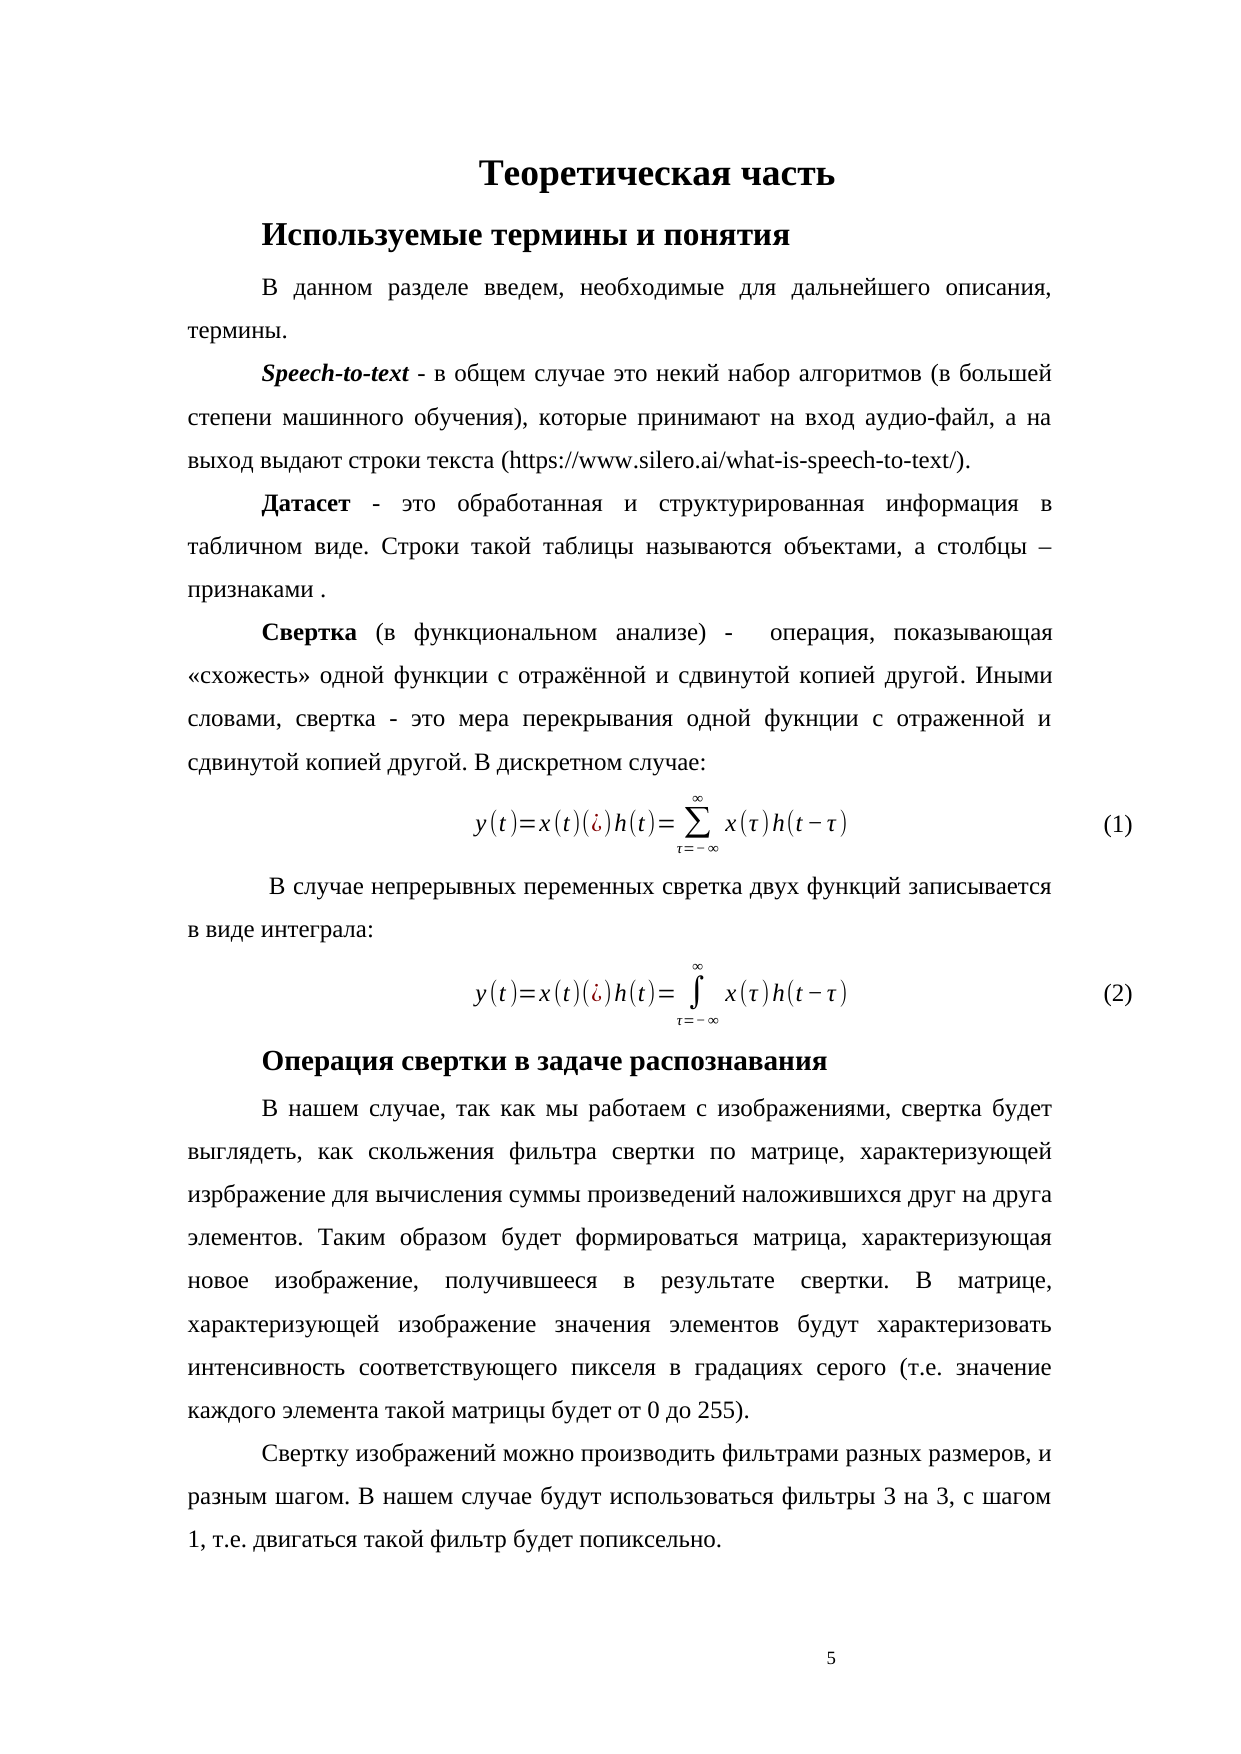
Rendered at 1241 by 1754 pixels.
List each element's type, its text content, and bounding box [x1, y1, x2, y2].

subtitle Теоретическая часть [187, 150, 1053, 193]
text Свертка (в функциональном анализе) - операция, показывающая «схожесть» одной функции с отражённой и сдвинутой копией другой. Иными словами, свертка - это мера перекрывания одной фукнции с отраженной и сдвинутой копией другой. В дискретном случае: [187, 617, 1053, 775]
text В случае непрерывных переменных свретка двух функций записывается в виде интеграла: [187, 871, 1053, 943]
text (1) [187, 790, 1053, 857]
subtitle Используемые термины и понятия [187, 215, 1053, 253]
text Датасет - это обработанная и структурированная информация в табличном виде. Строки такой таблицы называются объектами, а столбцы – признаками . [187, 488, 1053, 603]
text Speech-to-text - в общем случае это некий набор алгоритмов (в большей степени машинного обучения), которые принимают на вход аудио-файл, а на выход выдают строки текста (https://www.silero.ai/what-is-speech-to-text/). [187, 358, 1053, 473]
text (2) [187, 958, 1053, 1028]
subtitle Операция свертки в задаче распознавания [187, 1043, 1053, 1076]
text Свертку изображений можно производить фильтрами разных размеров, и разным шагом. В нашем случае будут использоваться фильтры 3 на 3, с шагом 1, т.е. двигаться такой фильтр будет попиксельно. [187, 1438, 1053, 1553]
text В данном разделе введем, необходимые для дальнейшего описания, термины. [187, 272, 1053, 344]
text В нашем случае, так как мы работаем с изображениями, свертка будет выглядеть, как скольжения фильтра свертки по матрице, характеризующей изрбражение для вычисления суммы произведений наложившихся друг на друга элементов. Таким образом будет формироваться матрица, характеризующая новое изображение, получившееся в результате свертки. В матрице, характеризующей изображение значения элементов будут характеризовать интенсивность соответствующего пикселя в градациях серого (т.е. значение каждого элемента такой матрицы будет от 0 до 255). [187, 1093, 1053, 1424]
